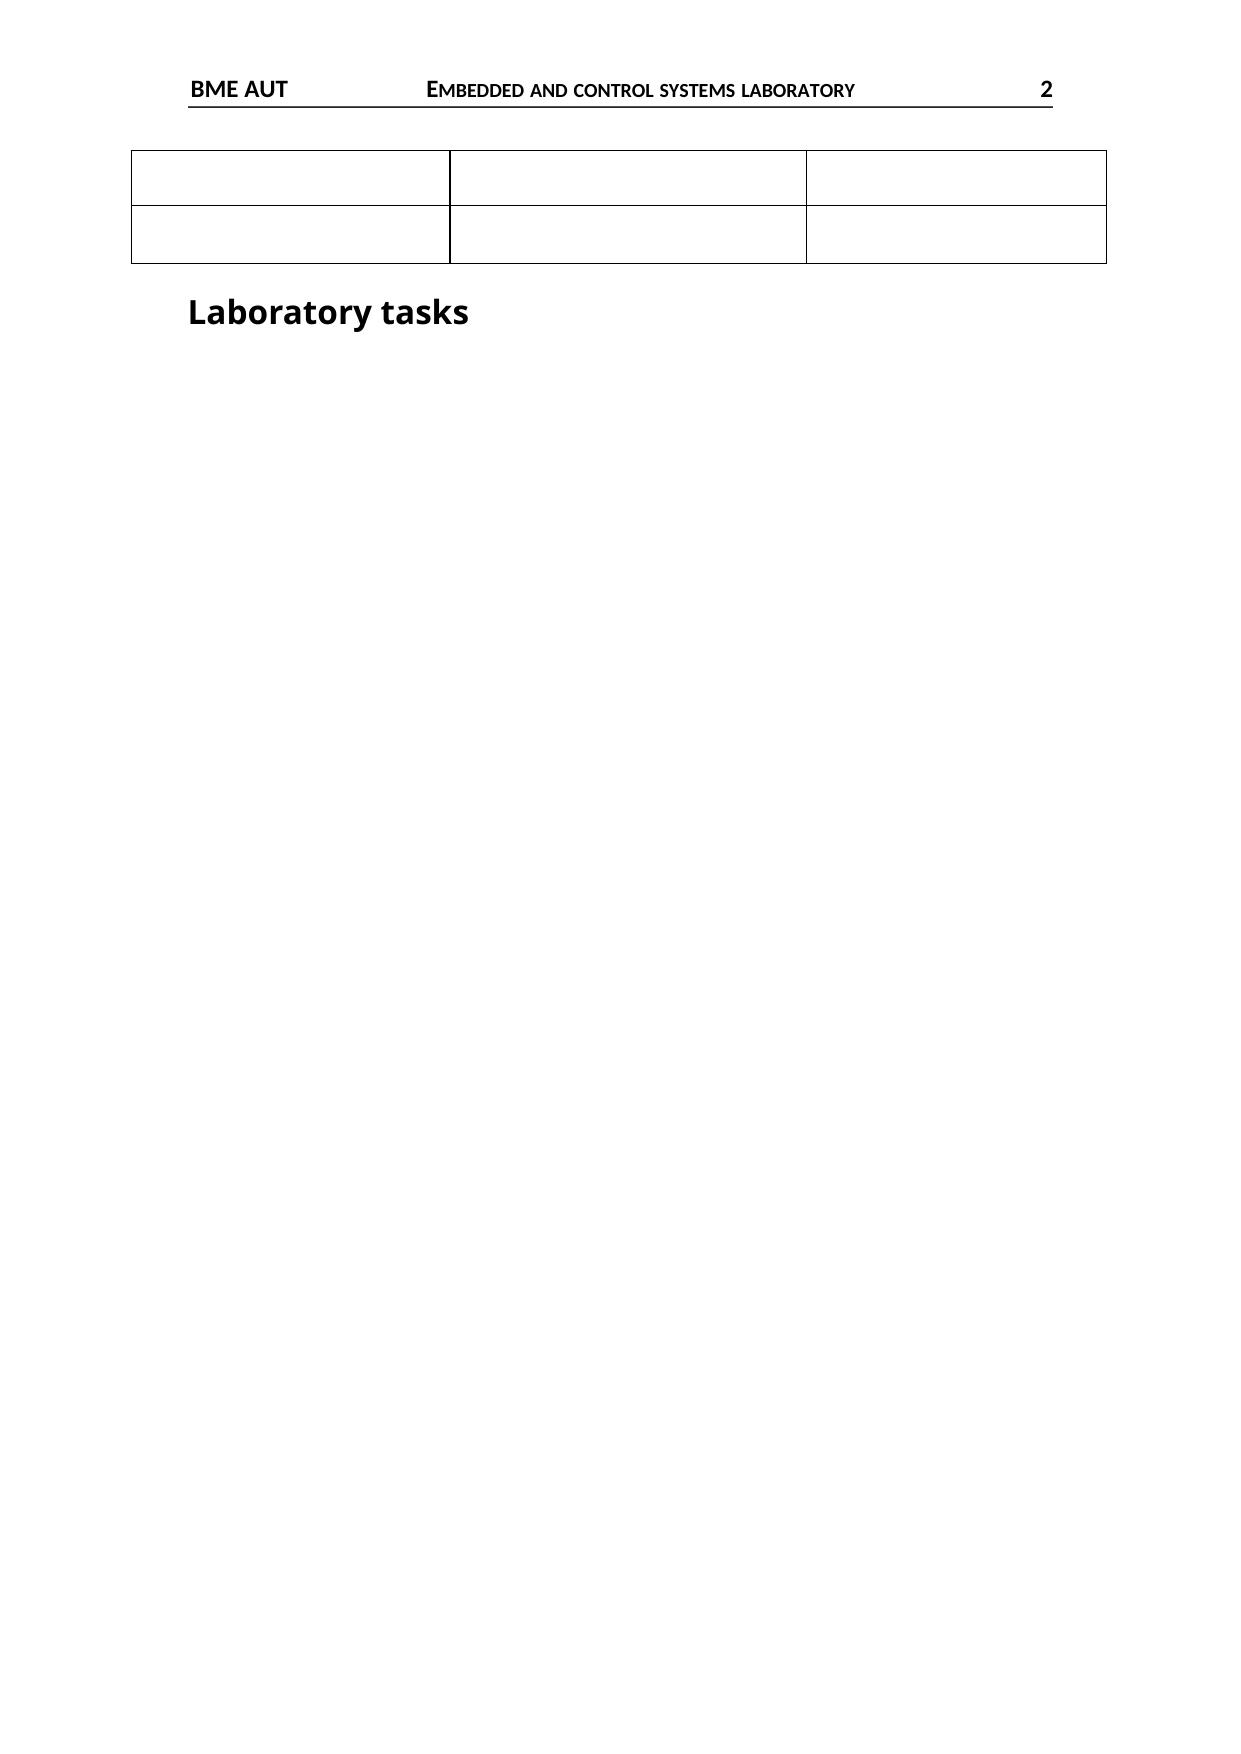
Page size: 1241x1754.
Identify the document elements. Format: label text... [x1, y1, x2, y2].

table_cell [807, 206, 1106, 262]
table_cell [451, 151, 806, 205]
table_cell [807, 151, 1106, 205]
subtitle Laboratory tasks [187, 288, 1053, 334]
table_cell [132, 206, 449, 262]
table_cell [132, 151, 449, 205]
table_cell [451, 206, 806, 262]
